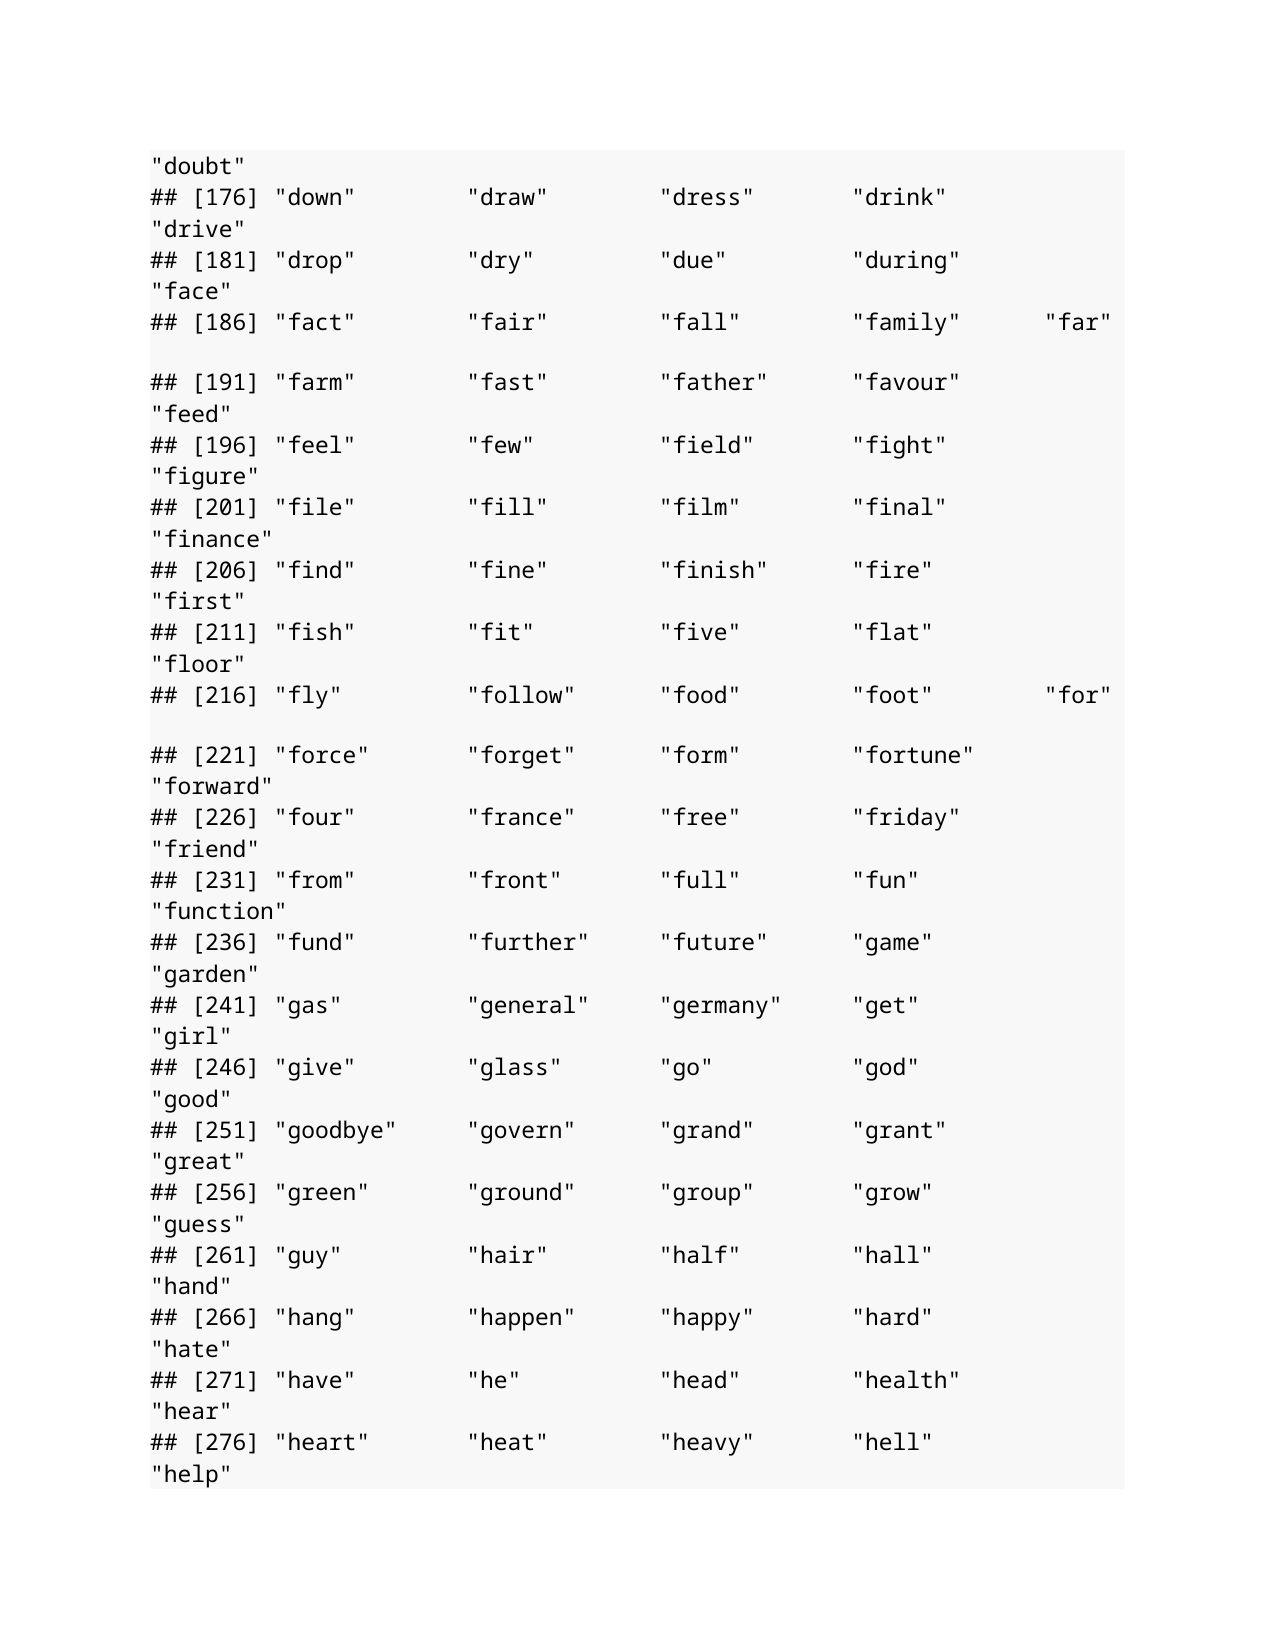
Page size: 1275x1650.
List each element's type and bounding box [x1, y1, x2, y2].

text [150, 150, 1125, 1489]
